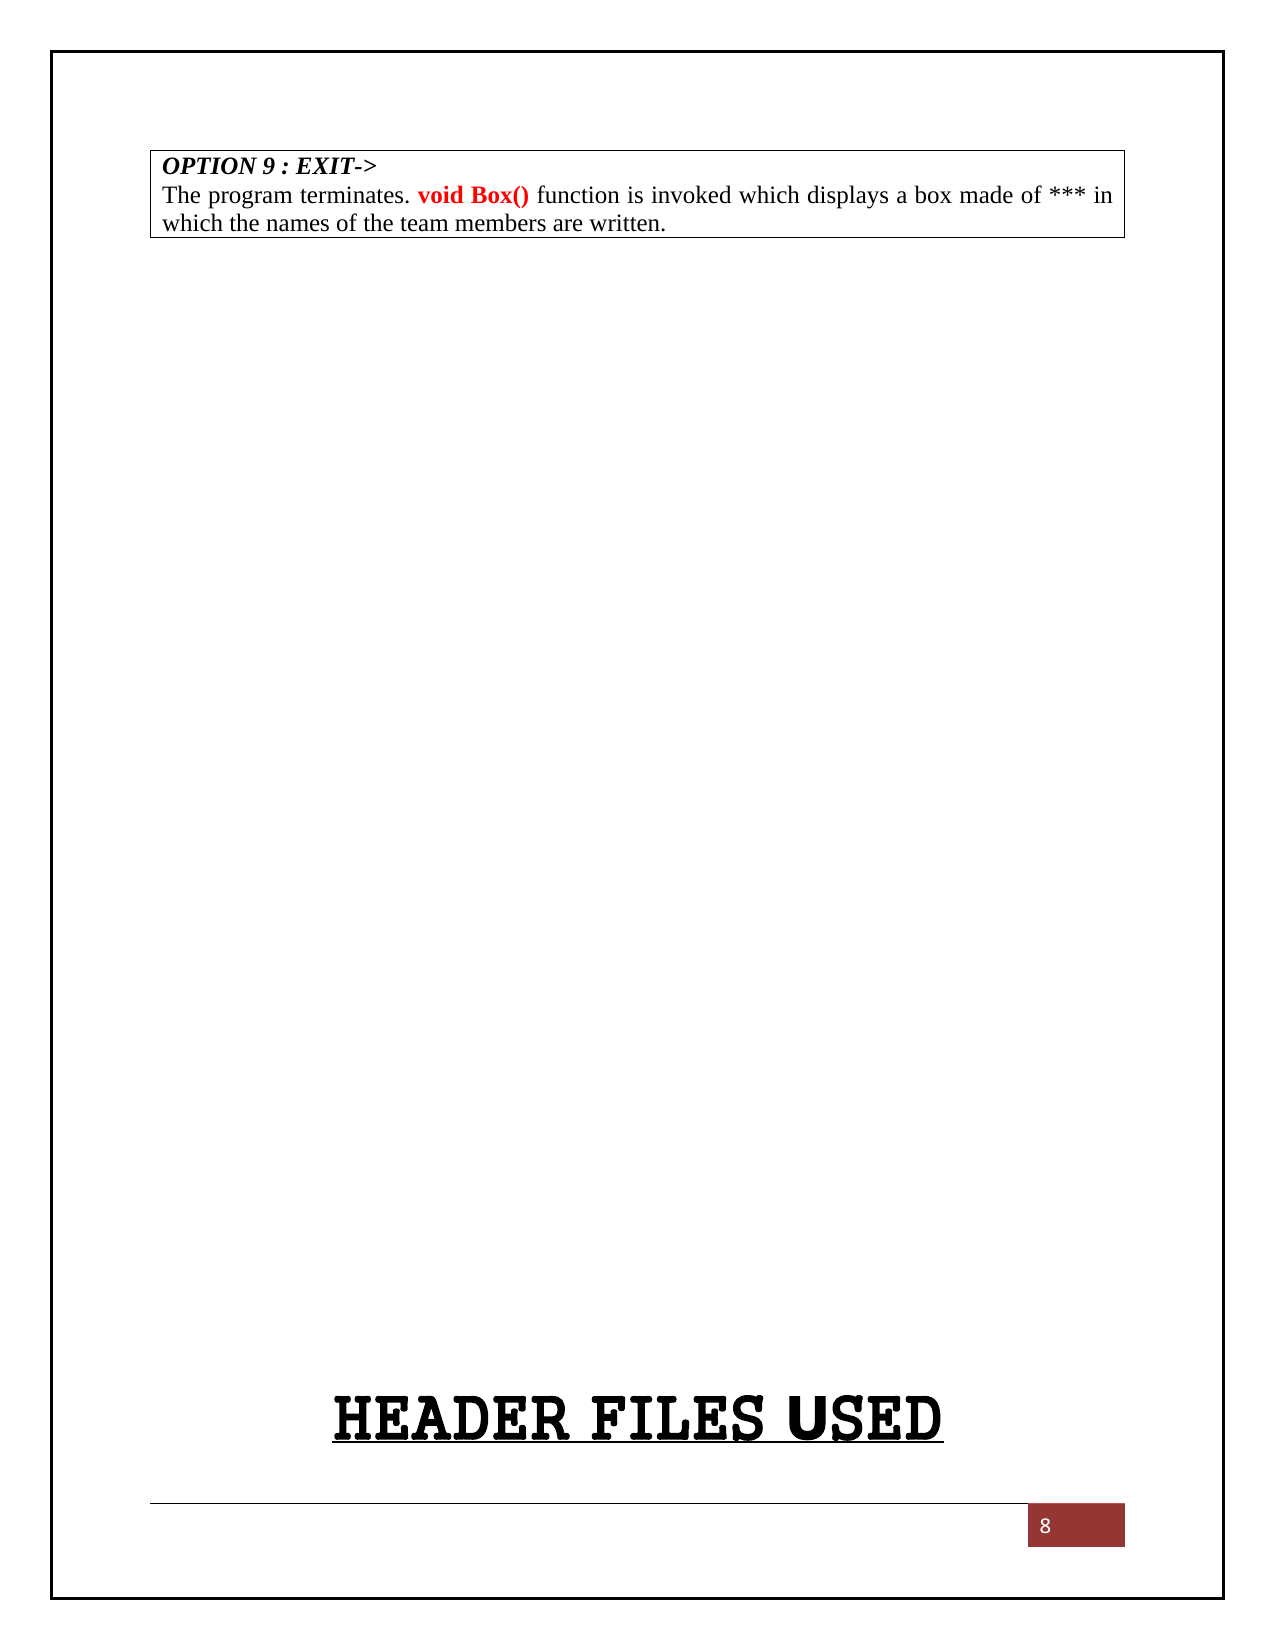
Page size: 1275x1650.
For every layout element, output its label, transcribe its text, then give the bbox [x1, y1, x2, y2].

text HEADER FILES USED [150, 1380, 1125, 1447]
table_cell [151, 151, 1124, 237]
